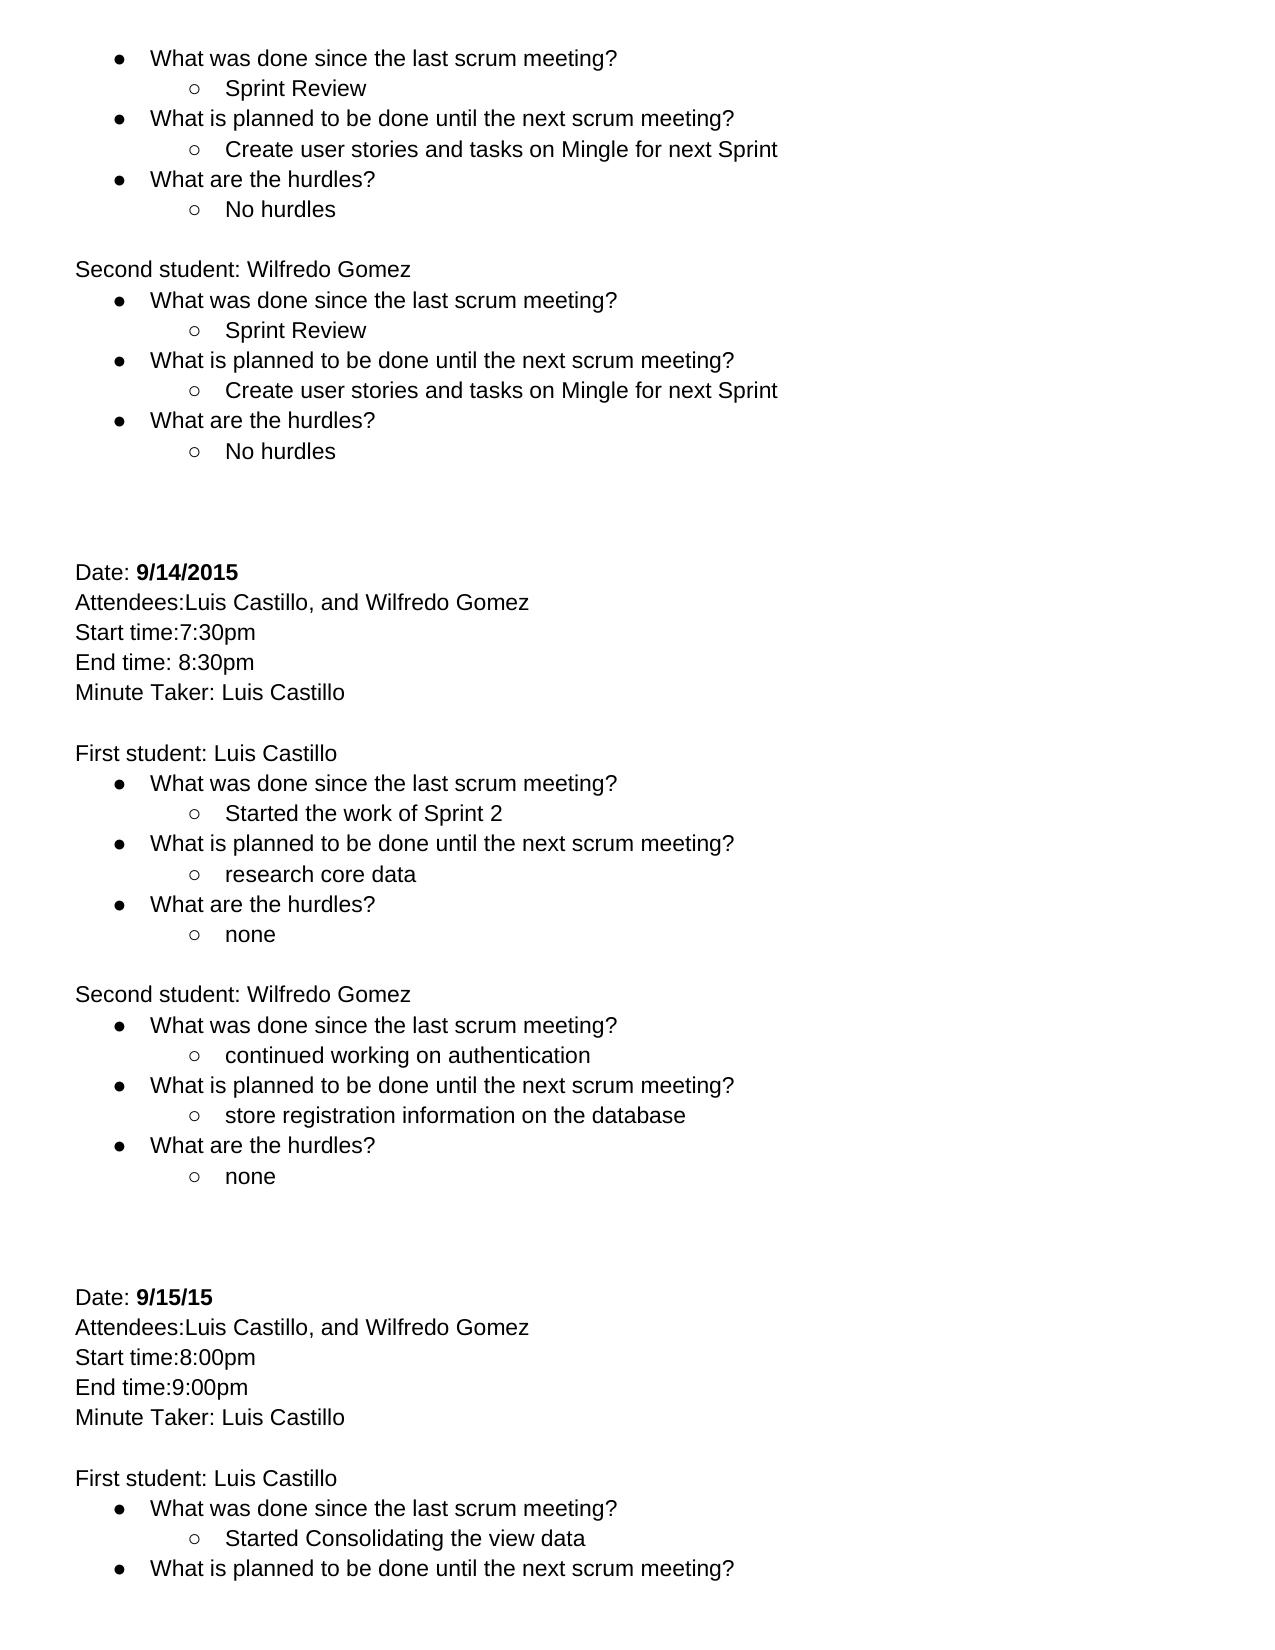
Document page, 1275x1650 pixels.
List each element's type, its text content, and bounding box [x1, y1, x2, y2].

text Date: 9/15/15 [75, 1283, 1200, 1310]
list Started the work of Sprint 2 [187, 800, 1200, 826]
text Start time:7:30pm [75, 619, 1200, 645]
list research core data [187, 861, 1200, 887]
list Sprint Review [187, 75, 1200, 101]
text End time:9:00pm [75, 1374, 1200, 1400]
list What are the hurdles? [112, 891, 1200, 917]
list store registration information on the database [187, 1102, 1200, 1128]
list What was done since the last scrum meeting? [112, 1012, 1200, 1038]
list none [187, 921, 1200, 947]
text Second student: Wilfredo Gomez [75, 256, 1200, 283]
text Attendees:Luis Castillo, and Wilfredo Gomez [75, 589, 1200, 615]
text Attendees:Luis Castillo, and Wilfredo Gomez [75, 1314, 1200, 1340]
text Minute Taker: Luis Castillo [75, 679, 1200, 706]
list Create user stories and tasks on Mingle for next Sprint [187, 377, 1200, 403]
text Second student: Wilfredo Gomez [75, 981, 1200, 1008]
list What is planned to be done until the next scrum meeting? [112, 105, 1200, 132]
list What was done since the last scrum meeting? [112, 770, 1200, 796]
list Started Consolidating the view data [187, 1525, 1200, 1551]
list What are the hurdles? [112, 407, 1200, 434]
text Minute Taker: Luis Castillo [75, 1404, 1200, 1431]
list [112, 1495, 1200, 1521]
text First student: Luis Castillo [75, 1465, 1200, 1491]
text First student: Luis Castillo [75, 740, 1200, 766]
text Date: 9/14/2015 [75, 558, 1200, 585]
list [112, 1555, 1200, 1582]
list What are the hurdles? [112, 166, 1200, 192]
list What was done since the last scrum meeting? [112, 45, 1200, 71]
list Create user stories and tasks on Mingle for next Sprint [187, 136, 1200, 162]
list What is planned to be done until the next scrum meeting? [112, 830, 1200, 857]
text Start time:8:00pm [75, 1344, 1200, 1370]
list What was done since the last scrum meeting? [112, 287, 1200, 313]
list none [187, 1163, 1200, 1189]
text End time: 8:30pm [75, 649, 1200, 675]
list No hurdles [187, 196, 1200, 222]
list What are the hurdles? [112, 1132, 1200, 1159]
list Sprint Review [187, 317, 1200, 343]
list What is planned to be done until the next scrum meeting? [112, 1072, 1200, 1098]
list continued working on authentication [187, 1042, 1200, 1068]
list What is planned to be done until the next scrum meeting? [112, 347, 1200, 373]
list No hurdles [187, 438, 1200, 464]
